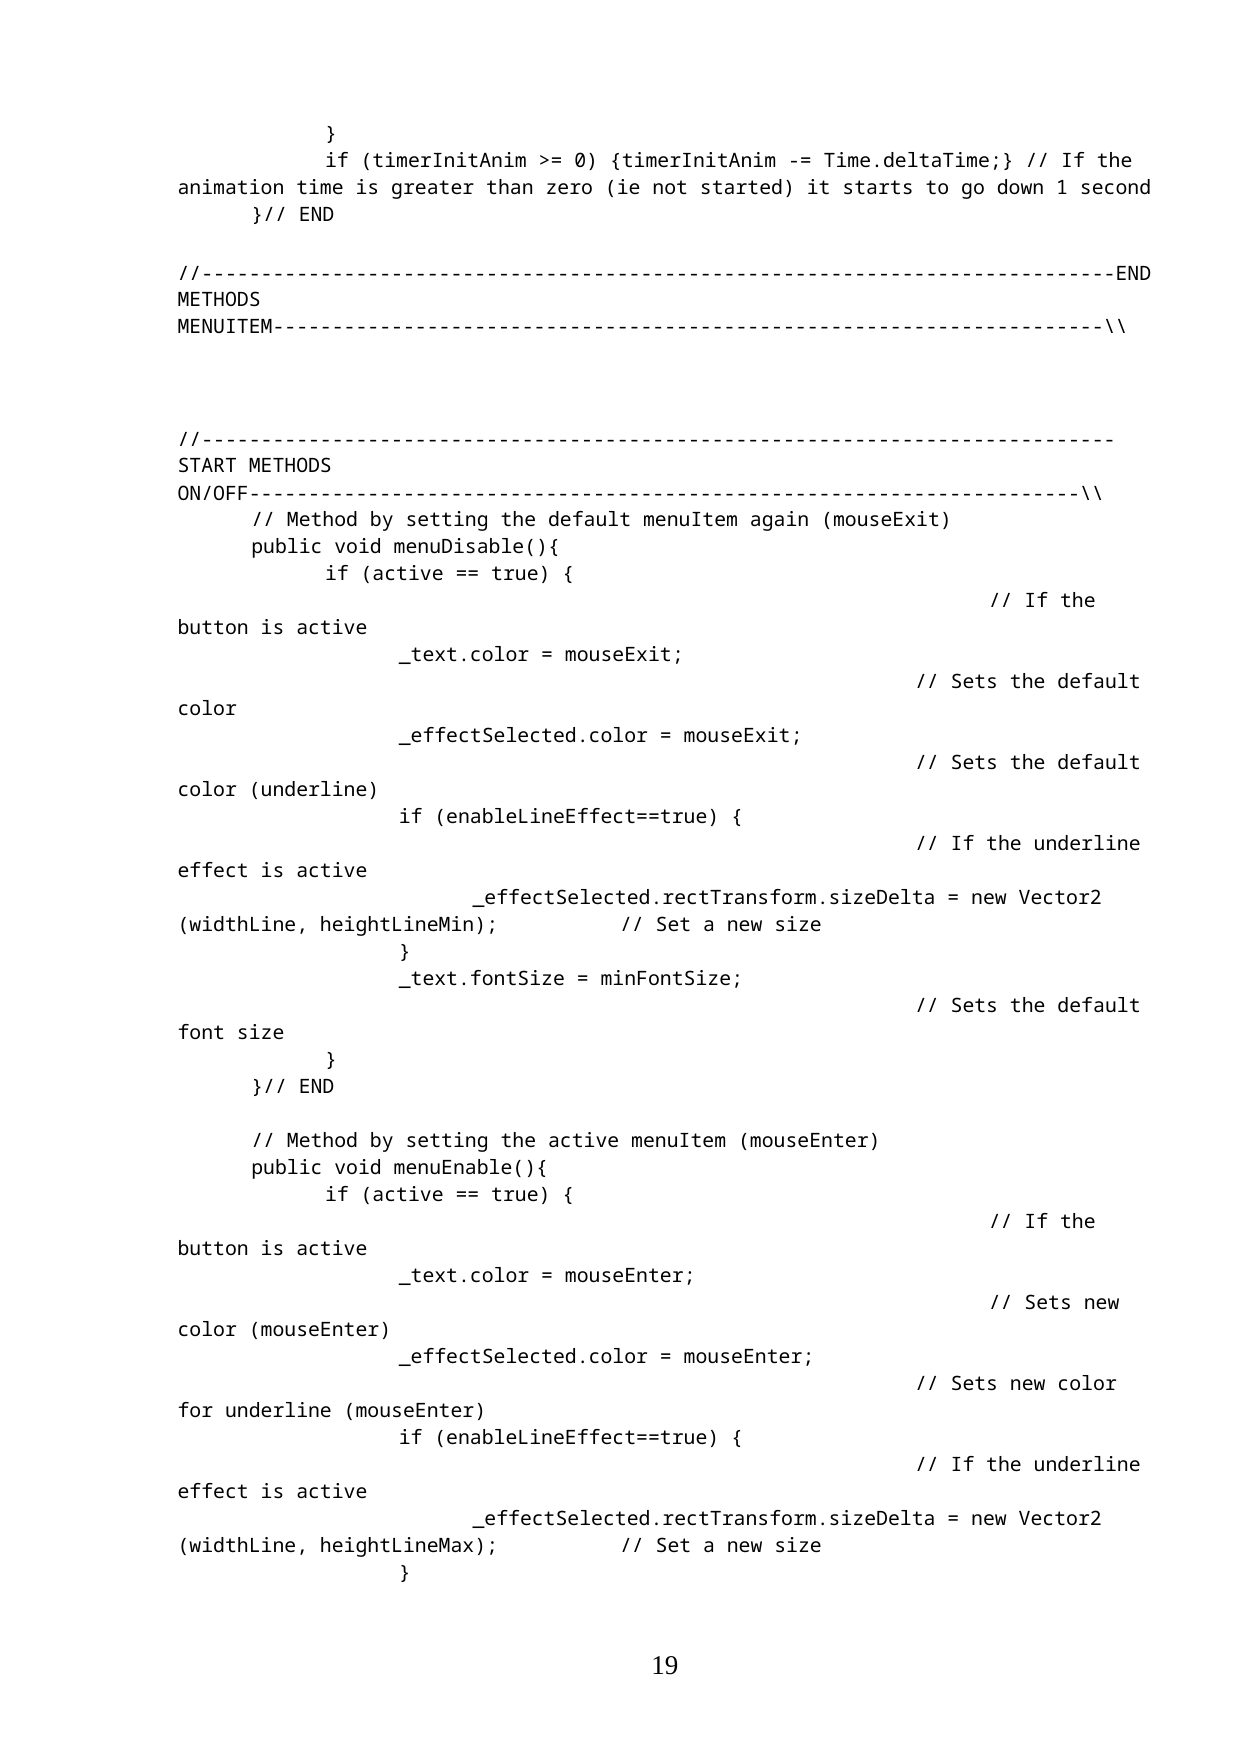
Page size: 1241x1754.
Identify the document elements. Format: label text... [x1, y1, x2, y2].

text if (active == true) { // If the button is active [177, 1180, 1152, 1261]
text }// END [177, 1072, 1152, 1099]
text // Method by setting the active menuItem (mouseEnter) [177, 1126, 1152, 1153]
text _effectSelected.rectTransform.sizeDelta = new Vector2 (widthLine, heightLineMax); // Set a new size [177, 1504, 1152, 1558]
text _effectSelected.color = mouseEnter; // Sets new color for underline (mouseEnter) [177, 1342, 1152, 1423]
text // Method by setting the default menuItem again (mouseExit) [177, 506, 1152, 533]
text public void menuDisable(){ [177, 533, 1152, 560]
text if (enableLineEffect==true) { // If the underline effect is active [177, 802, 1152, 883]
text _effectSelected.color = mouseExit; // Sets the default color (underline) [177, 722, 1152, 802]
text _text.color = mouseEnter; // Sets new color (mouseEnter) [177, 1261, 1152, 1342]
text public void menuEnable(){ [177, 1153, 1152, 1180]
text _effectSelected.rectTransform.sizeDelta = new Vector2 (widthLine, heightLineMin); // Set a new size [177, 883, 1152, 937]
text //-----------------------------------------------------------------------------END METHODS MENUITEM----------------------------------------------------------------------\\ [177, 228, 1152, 340]
text }// END [177, 201, 1152, 228]
text if (enableLineEffect==true) { // If the underline effect is active [177, 1423, 1152, 1504]
text } [177, 937, 1152, 964]
text _text.color = mouseExit; // Sets the default color [177, 641, 1152, 722]
text if (active == true) { // If the button is active [177, 560, 1152, 641]
text } [177, 120, 1152, 147]
text _text.fontSize = minFontSize; // Sets the default font size [177, 964, 1152, 1045]
text } [177, 1558, 1152, 1585]
text //-----------------------------------------------------------------------------START METHODS ON/OFF----------------------------------------------------------------------\\ [177, 394, 1152, 506]
text if (timerInitAnim >= 0) {timerInitAnim -= Time.deltaTime;} // If the animation time is greater than zero (ie not started) it starts to go down 1 second [177, 147, 1152, 201]
text } [177, 1045, 1152, 1072]
